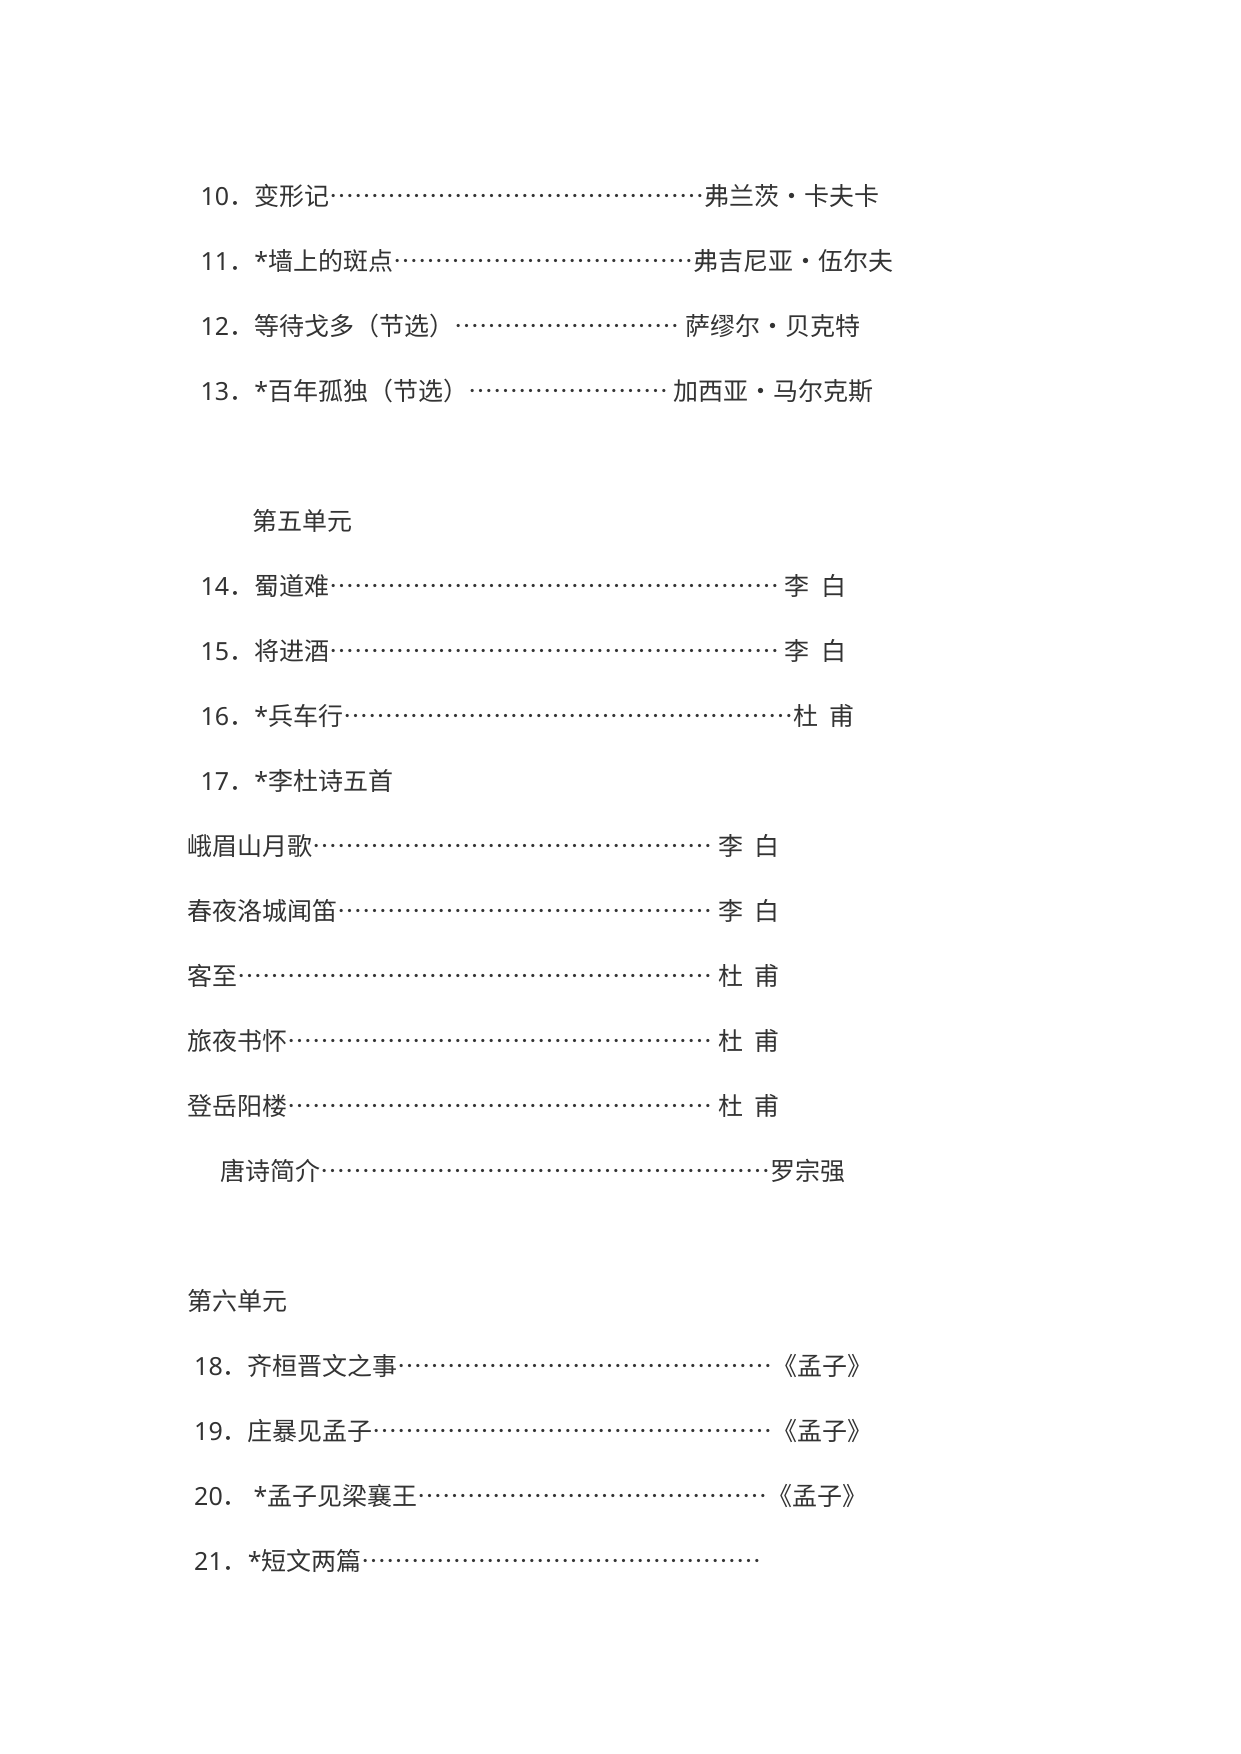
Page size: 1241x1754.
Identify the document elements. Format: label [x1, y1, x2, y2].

text [187, 162, 1053, 1592]
